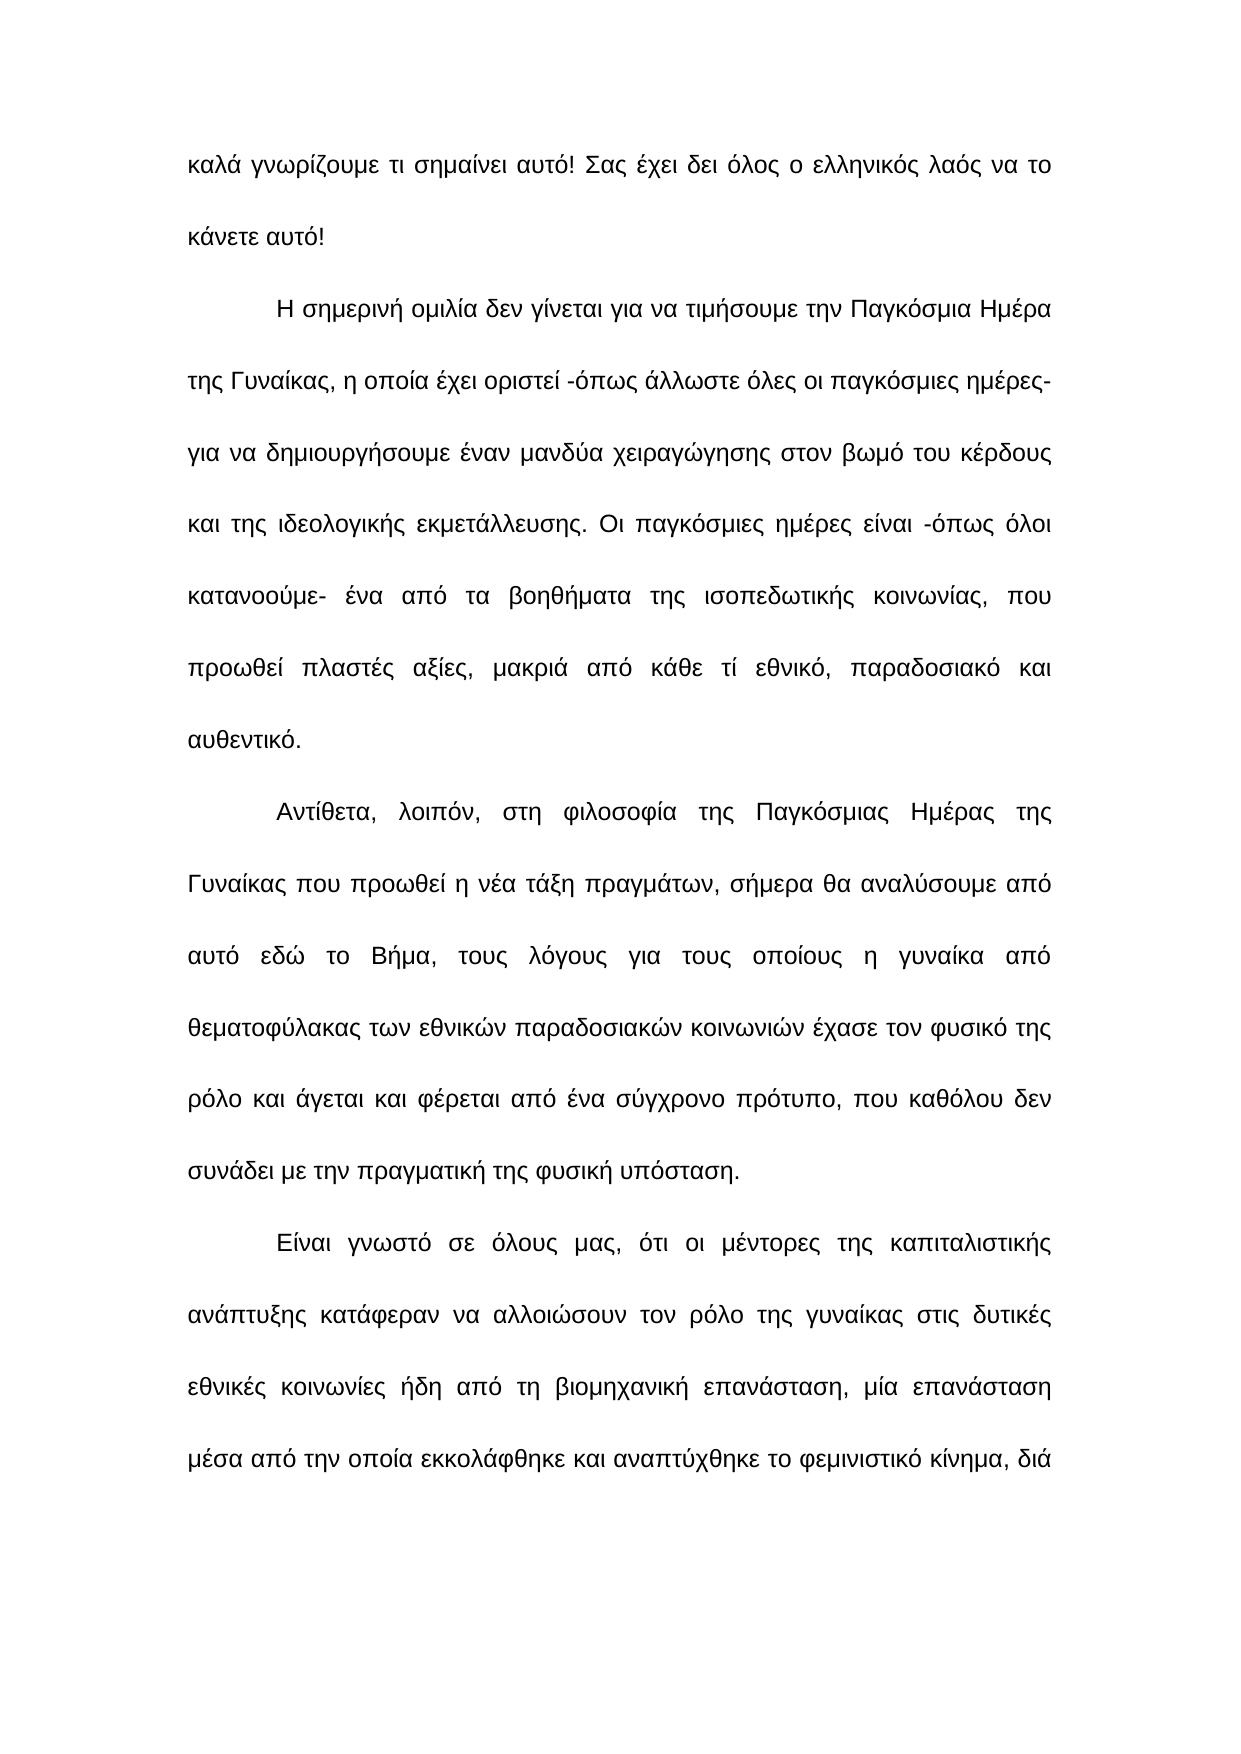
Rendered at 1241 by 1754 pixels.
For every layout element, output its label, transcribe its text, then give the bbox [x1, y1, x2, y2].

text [187, 1228, 1053, 1472]
text Αντίθετα, λοιπόν, στη φιλοσοφία της Παγκόσμιας Ημέρας της Γυναίκας που προωθεί η νέα τάξη πραγμάτων, σήμερα θα αναλύσουμε από αυτό εδώ το Βήμα, τους λόγους για τους οποίους η γυναίκα από θεματοφύλακας των εθνικών παραδοσιακών κοινωνιών έχασε τον φυσικό της ρόλο και άγεται και φέρεται από ένα σύγχρονο πρότυπο, που καθόλου δεν συνάδει με την πραγματική της φυσική υπόσταση. [187, 797, 1053, 1185]
text Η σημερινή ομιλία δεν γίνεται για να τιμήσουμε την Παγκόσμια Ημέρα της Γυναίκας, η οποία έχει οριστεί -όπως άλλωστε όλες οι παγκόσμιες ημέρες- για να δημιουργήσουμε έναν μανδύα χειραγώγησης στον βωμό του κέρδους και της ιδεολογικής εκμετάλλευσης. Οι παγκόσμιες ημέρες είναι -όπως όλοι κατανοούμε- ένα από τα βοηθήματα της ισοπεδωτικής κοινωνίας, που προωθεί πλαστές αξίες, μακριά από κάθε τί εθνικό, παραδοσιακό και αυθεντικό. [187, 294, 1053, 754]
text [187, 150, 1053, 251]
